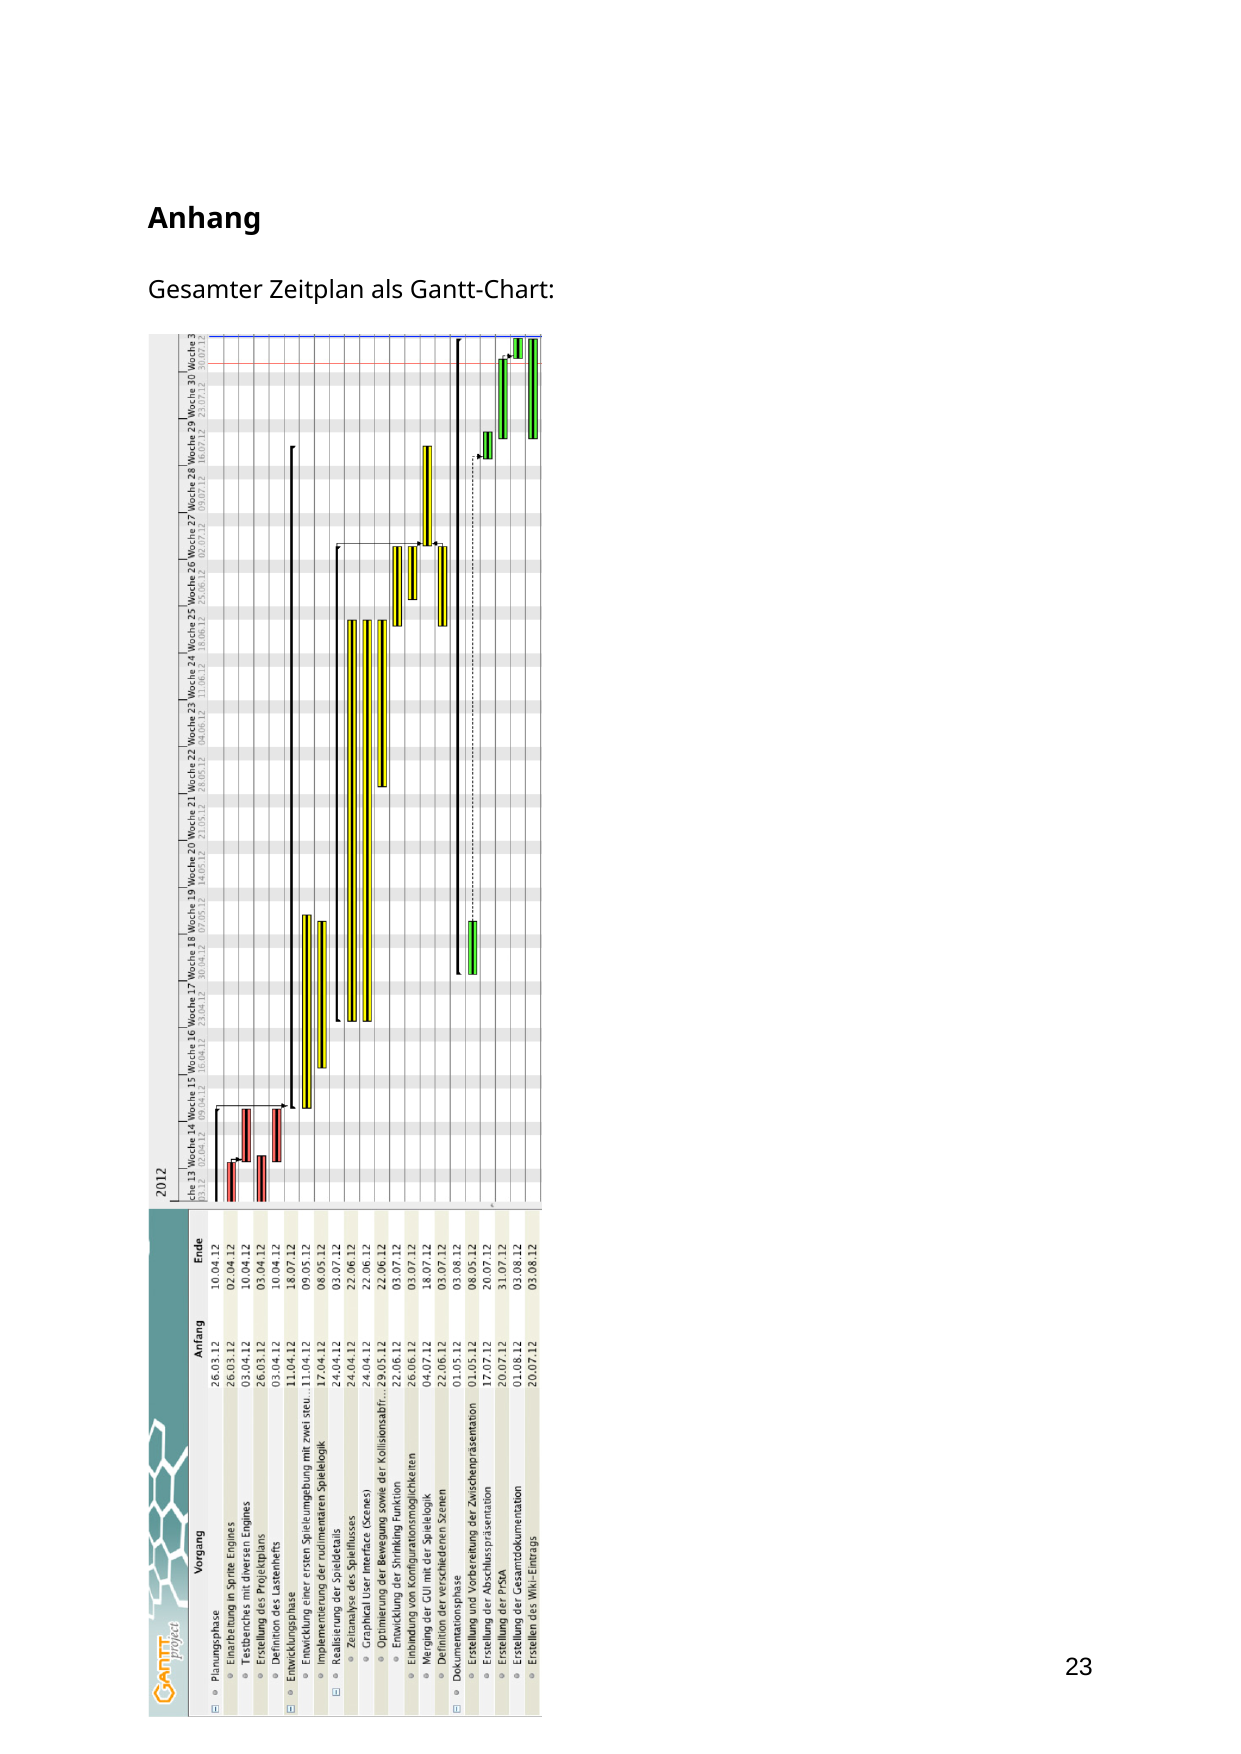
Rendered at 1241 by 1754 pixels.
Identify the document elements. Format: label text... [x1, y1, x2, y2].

text Gesamter Zeitplan als Gantt-Chart: [148, 271, 1093, 305]
subtitle Anhang [148, 198, 1093, 237]
picture [149, 335, 542, 1716]
